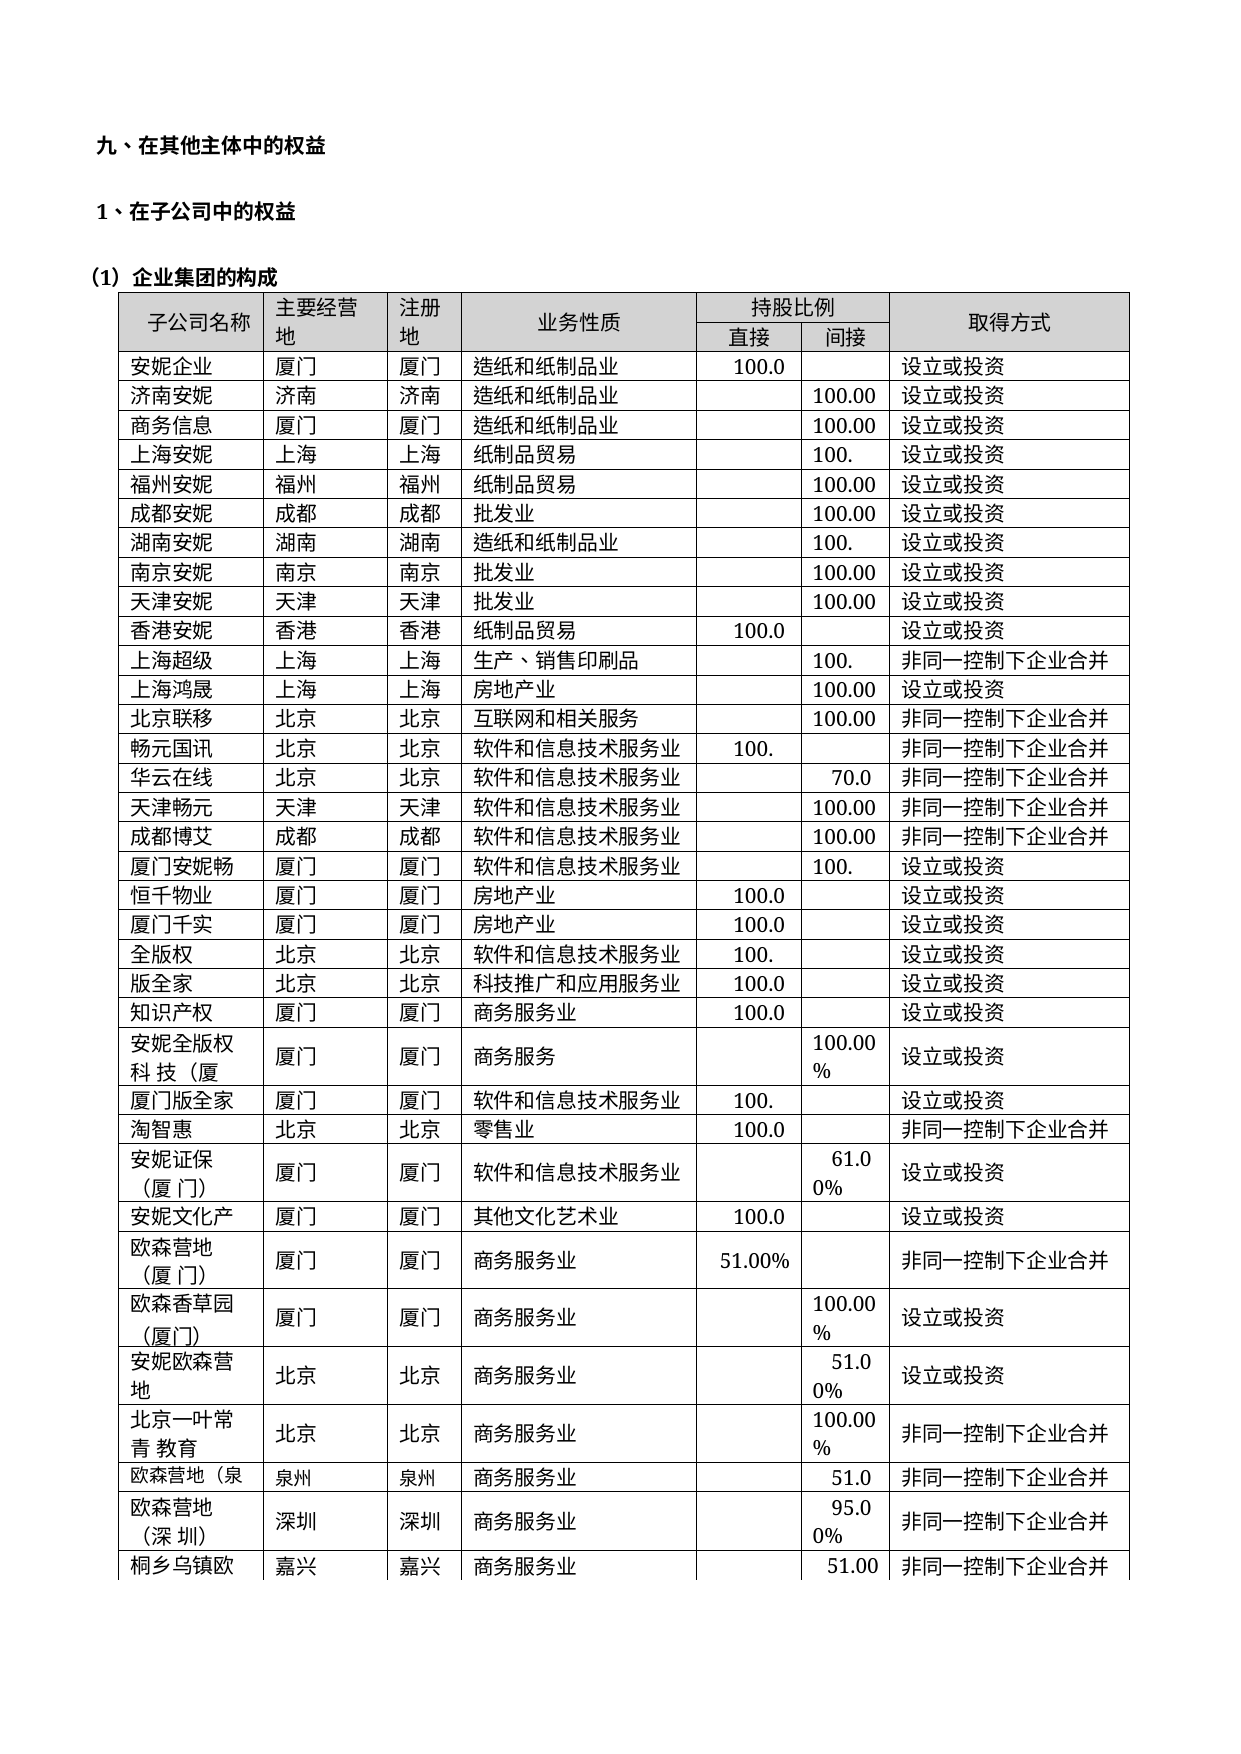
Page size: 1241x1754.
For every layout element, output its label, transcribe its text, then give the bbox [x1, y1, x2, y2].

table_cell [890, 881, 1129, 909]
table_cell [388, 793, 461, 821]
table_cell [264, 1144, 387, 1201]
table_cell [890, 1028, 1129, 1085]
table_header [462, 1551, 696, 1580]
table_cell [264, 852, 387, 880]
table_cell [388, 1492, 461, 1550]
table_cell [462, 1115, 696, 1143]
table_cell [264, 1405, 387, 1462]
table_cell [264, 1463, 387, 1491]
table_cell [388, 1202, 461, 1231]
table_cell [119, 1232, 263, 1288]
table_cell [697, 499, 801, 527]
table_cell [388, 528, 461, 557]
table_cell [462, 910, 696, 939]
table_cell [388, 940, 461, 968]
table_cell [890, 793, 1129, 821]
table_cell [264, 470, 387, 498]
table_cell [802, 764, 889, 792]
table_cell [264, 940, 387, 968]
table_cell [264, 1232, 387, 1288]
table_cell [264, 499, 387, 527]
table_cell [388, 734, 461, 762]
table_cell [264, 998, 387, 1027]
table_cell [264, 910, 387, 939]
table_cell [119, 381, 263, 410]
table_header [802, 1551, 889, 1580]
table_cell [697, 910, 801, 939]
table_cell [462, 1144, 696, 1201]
text 1、在子公司中的权益 [76, 197, 1173, 226]
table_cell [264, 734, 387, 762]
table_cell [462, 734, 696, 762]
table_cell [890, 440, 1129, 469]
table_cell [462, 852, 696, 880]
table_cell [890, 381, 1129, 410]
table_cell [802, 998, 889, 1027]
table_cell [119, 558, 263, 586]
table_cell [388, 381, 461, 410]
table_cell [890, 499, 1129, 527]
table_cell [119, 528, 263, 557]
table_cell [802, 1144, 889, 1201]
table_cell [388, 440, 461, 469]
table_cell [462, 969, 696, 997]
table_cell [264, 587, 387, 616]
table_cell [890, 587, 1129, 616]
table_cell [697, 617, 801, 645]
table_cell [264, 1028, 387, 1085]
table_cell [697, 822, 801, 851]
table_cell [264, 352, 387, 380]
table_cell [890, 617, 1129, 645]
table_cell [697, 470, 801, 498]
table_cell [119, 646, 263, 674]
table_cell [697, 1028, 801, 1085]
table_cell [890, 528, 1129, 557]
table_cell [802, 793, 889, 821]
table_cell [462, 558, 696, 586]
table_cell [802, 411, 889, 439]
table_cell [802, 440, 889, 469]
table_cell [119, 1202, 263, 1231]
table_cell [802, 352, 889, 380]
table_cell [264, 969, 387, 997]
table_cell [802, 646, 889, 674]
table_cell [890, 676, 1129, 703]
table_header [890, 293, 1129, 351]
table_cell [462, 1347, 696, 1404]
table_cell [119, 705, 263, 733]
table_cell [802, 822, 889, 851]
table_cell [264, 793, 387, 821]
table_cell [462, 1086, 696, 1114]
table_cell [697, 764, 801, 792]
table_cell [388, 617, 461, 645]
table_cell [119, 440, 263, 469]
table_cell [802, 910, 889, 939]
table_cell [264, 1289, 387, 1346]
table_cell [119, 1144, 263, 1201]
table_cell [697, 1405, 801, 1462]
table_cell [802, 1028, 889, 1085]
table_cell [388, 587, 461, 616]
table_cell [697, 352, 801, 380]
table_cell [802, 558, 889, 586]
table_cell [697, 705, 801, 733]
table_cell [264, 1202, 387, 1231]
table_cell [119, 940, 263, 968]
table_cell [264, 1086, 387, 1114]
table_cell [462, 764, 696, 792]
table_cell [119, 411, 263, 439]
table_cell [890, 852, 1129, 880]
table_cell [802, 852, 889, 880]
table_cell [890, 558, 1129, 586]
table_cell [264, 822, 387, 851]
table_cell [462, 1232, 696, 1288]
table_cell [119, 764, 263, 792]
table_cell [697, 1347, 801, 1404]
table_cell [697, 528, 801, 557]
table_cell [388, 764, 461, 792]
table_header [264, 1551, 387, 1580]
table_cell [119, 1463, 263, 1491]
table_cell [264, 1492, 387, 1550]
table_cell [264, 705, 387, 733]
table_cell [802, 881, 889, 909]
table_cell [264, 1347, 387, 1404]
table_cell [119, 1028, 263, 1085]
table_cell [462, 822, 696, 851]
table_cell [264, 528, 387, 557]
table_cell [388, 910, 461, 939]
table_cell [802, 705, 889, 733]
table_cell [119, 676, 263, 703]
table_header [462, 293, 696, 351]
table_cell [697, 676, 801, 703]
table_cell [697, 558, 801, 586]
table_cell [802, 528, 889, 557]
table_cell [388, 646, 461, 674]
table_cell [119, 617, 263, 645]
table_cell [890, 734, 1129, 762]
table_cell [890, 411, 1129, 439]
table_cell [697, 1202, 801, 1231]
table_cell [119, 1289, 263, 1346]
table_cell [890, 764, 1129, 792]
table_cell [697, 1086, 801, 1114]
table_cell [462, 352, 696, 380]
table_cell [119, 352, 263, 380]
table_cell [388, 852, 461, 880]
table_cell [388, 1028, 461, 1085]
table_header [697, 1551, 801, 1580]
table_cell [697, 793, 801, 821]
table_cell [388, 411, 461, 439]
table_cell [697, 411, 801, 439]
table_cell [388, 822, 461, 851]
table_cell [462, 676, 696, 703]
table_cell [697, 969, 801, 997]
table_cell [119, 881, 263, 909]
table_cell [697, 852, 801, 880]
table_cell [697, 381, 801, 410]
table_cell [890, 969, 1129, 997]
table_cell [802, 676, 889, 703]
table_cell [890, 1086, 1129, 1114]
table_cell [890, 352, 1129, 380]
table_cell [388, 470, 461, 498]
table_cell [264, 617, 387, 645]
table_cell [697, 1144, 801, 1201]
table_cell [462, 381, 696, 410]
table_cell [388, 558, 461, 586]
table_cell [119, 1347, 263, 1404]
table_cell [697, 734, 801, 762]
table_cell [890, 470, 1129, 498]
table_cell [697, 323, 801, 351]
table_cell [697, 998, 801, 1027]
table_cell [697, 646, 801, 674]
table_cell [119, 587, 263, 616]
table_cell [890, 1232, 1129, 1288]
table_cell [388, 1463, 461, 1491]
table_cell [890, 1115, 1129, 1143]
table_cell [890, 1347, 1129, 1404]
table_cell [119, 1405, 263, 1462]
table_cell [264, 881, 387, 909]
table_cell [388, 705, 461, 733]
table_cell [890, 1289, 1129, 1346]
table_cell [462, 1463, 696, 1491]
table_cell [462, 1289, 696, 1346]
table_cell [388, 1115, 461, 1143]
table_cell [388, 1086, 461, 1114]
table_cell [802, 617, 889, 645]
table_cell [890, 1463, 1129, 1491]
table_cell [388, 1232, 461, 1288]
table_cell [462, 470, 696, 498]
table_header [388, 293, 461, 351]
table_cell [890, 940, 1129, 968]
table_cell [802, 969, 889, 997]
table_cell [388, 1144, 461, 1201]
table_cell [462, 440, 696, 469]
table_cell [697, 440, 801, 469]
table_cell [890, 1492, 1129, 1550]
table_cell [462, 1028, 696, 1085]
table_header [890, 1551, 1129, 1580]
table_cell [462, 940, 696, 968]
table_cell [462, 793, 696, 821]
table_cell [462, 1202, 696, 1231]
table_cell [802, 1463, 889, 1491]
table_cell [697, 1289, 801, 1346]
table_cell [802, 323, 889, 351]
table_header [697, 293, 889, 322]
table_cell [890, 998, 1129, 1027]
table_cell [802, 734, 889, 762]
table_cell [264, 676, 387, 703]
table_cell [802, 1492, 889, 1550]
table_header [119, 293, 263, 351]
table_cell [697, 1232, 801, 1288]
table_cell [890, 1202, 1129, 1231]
text 九、在其他主体中的权益 [76, 132, 1173, 160]
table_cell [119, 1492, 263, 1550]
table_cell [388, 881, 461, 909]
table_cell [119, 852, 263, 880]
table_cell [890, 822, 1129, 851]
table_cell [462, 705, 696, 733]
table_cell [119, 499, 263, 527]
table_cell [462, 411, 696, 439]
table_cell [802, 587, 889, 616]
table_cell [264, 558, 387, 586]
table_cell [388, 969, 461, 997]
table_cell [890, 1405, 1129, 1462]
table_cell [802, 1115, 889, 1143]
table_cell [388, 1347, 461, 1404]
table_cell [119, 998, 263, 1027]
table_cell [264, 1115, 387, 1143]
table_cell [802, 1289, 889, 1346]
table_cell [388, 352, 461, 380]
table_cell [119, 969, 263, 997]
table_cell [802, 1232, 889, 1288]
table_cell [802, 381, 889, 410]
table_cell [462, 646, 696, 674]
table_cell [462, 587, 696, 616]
text （1）企业集团的构成 [79, 263, 1173, 292]
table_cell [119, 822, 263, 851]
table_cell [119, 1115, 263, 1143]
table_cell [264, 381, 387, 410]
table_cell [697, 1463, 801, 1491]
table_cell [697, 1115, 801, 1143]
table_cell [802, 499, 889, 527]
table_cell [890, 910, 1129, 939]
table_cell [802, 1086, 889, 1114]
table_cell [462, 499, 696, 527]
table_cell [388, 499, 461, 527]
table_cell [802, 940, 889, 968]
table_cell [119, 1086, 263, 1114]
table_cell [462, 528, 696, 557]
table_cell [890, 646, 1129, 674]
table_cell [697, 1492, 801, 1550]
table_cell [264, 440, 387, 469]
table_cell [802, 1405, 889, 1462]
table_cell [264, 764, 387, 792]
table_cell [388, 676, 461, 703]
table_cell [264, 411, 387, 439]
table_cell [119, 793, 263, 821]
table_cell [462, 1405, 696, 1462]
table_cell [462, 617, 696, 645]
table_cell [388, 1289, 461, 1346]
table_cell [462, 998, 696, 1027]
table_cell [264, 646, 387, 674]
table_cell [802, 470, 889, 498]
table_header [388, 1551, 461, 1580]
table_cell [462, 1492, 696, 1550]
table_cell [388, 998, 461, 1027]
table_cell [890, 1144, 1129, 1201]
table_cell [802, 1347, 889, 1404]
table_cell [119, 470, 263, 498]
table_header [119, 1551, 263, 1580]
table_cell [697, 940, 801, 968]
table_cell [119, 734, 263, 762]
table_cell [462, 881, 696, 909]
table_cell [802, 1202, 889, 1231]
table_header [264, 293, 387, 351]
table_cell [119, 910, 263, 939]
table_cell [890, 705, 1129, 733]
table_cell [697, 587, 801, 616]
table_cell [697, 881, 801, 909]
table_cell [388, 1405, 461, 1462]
